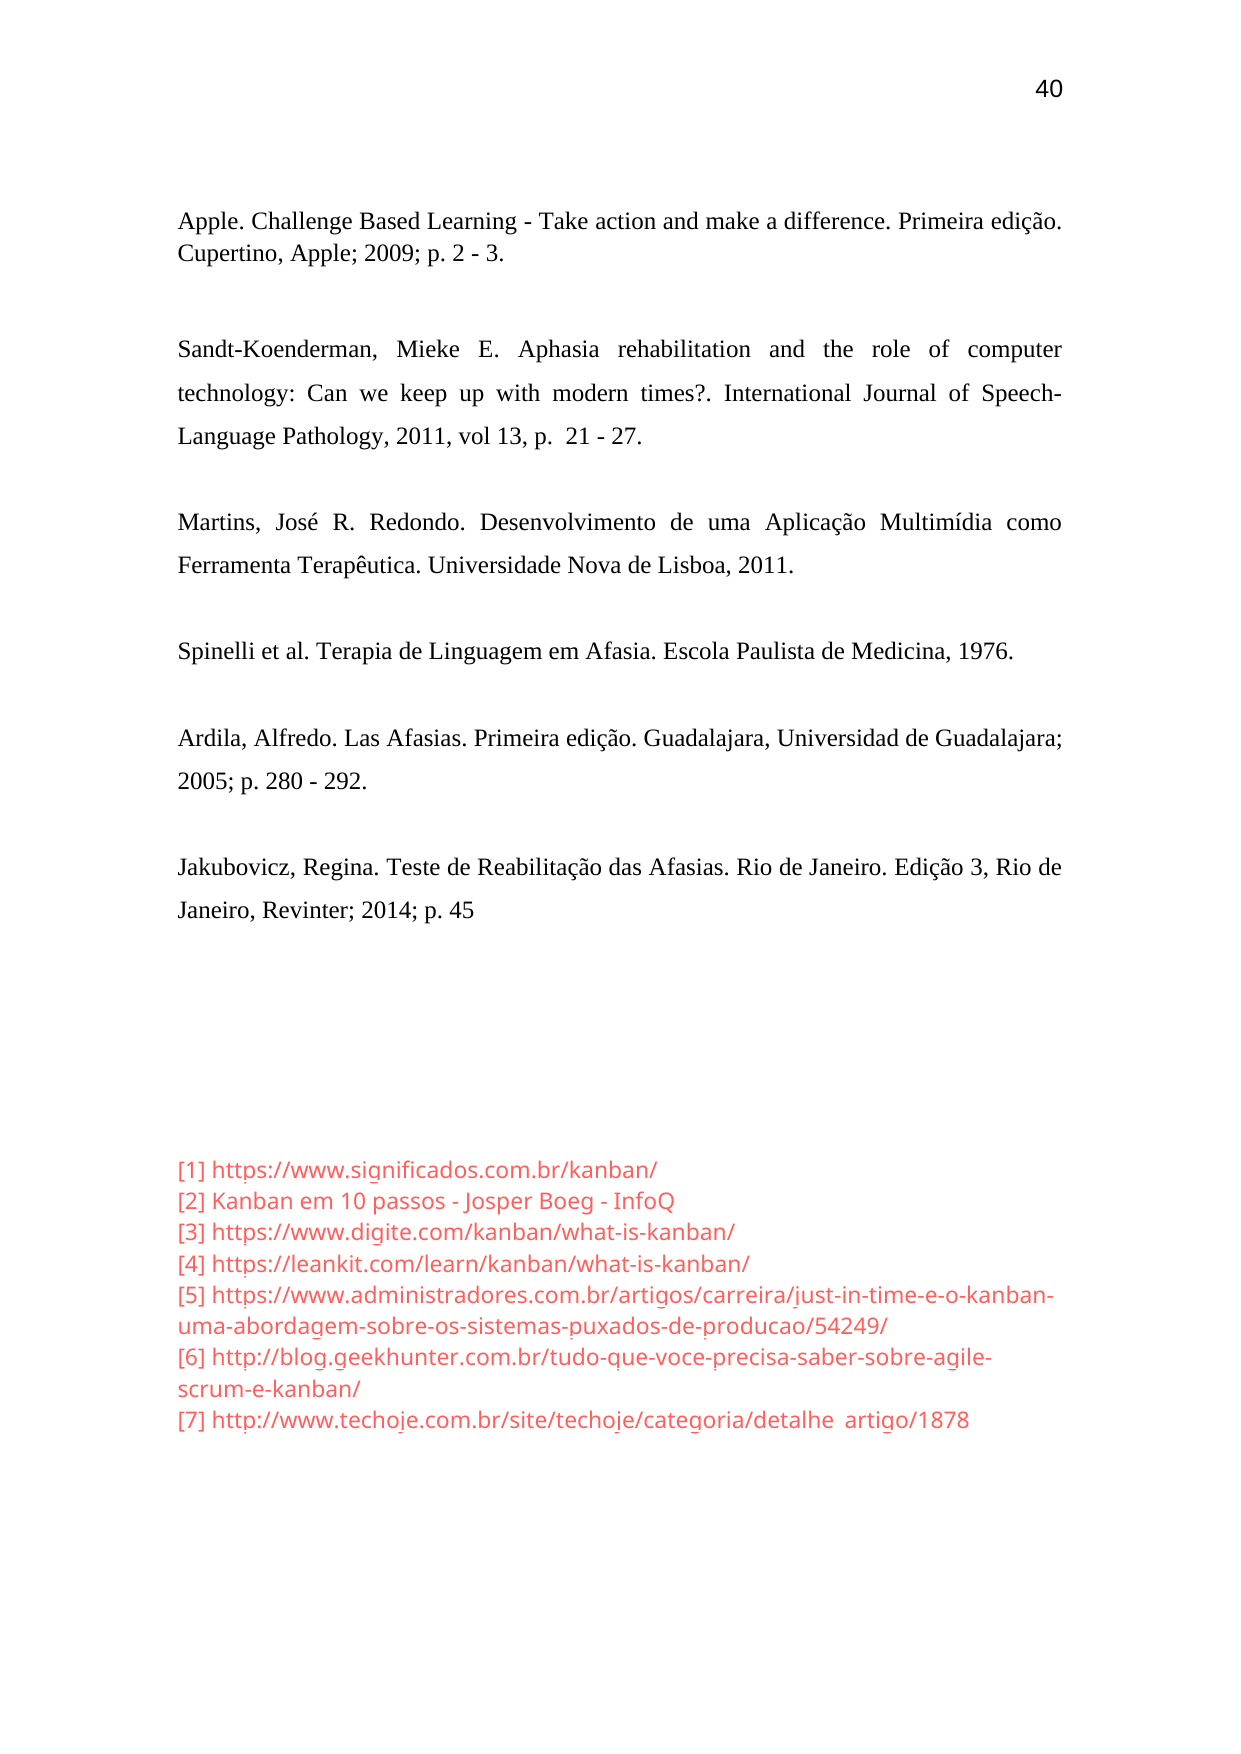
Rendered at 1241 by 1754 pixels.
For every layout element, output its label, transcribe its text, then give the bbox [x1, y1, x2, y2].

text Jakubovicz, Regina. Teste de Reabilitação das Afasias. Rio de Janeiro. Edição 3, Rio de Janeiro, Revinter; 2014; p. 45 [177, 852, 1063, 924]
text [6] http://blog.geekhunter.com.br/tudo-que-voce-precisa-saber-sobre-agile-scrum-e-kanban/ [177, 1341, 1063, 1404]
text Spinelli et al. Terapia de Linguagem em Afasia. Escola Paulista de Medicina, 1976. [177, 636, 1063, 665]
text [1] https://www.significados.com.br/kanban/ [177, 1154, 1063, 1185]
text Ardila, Alfredo. Las Afasias. Primeira edição. Guadalajara, Universidad de Guadalajara; 2005; p. 280 - 292. [177, 723, 1063, 794]
text Sandt-Koenderman, Mieke E. Aphasia rehabilitation and the role of computer technology: Can we keep up with modern times?. International Journal of Speech-Language Pathology, 2011, vol 13, p. 21 - 27. [177, 334, 1063, 449]
text [7] http://www.techoje.com.br/site/techoje/categoria/detalhe_artigo/1878 [177, 1404, 1063, 1435]
text [3] https://www.digite.com/kanban/what-is-kanban/ [177, 1216, 1063, 1248]
text [4] https://leankit.com/learn/kanban/what-is-kanban/ [177, 1248, 1063, 1279]
text Martins, José R. Redondo. Desenvolvimento de uma Aplicação Multimídia como Ferramenta Terapêutica. Universidade Nova de Lisboa, 2011. [177, 507, 1063, 579]
text [2] Kanban em 10 passos - Josper Boeg - InfoQ [177, 1185, 1063, 1216]
text [5] https://www.administradores.com.br/artigos/carreira/just-in-time-e-o-kanban-uma-abordagem-sobre-os-sistemas-puxados-de-producao/54249/ [177, 1279, 1063, 1341]
text Apple. Challenge Based Learning - Take action and make a difference. Primeira edição. Cupertino, Apple; 2009; p. 2 - 3. [177, 204, 1063, 266]
